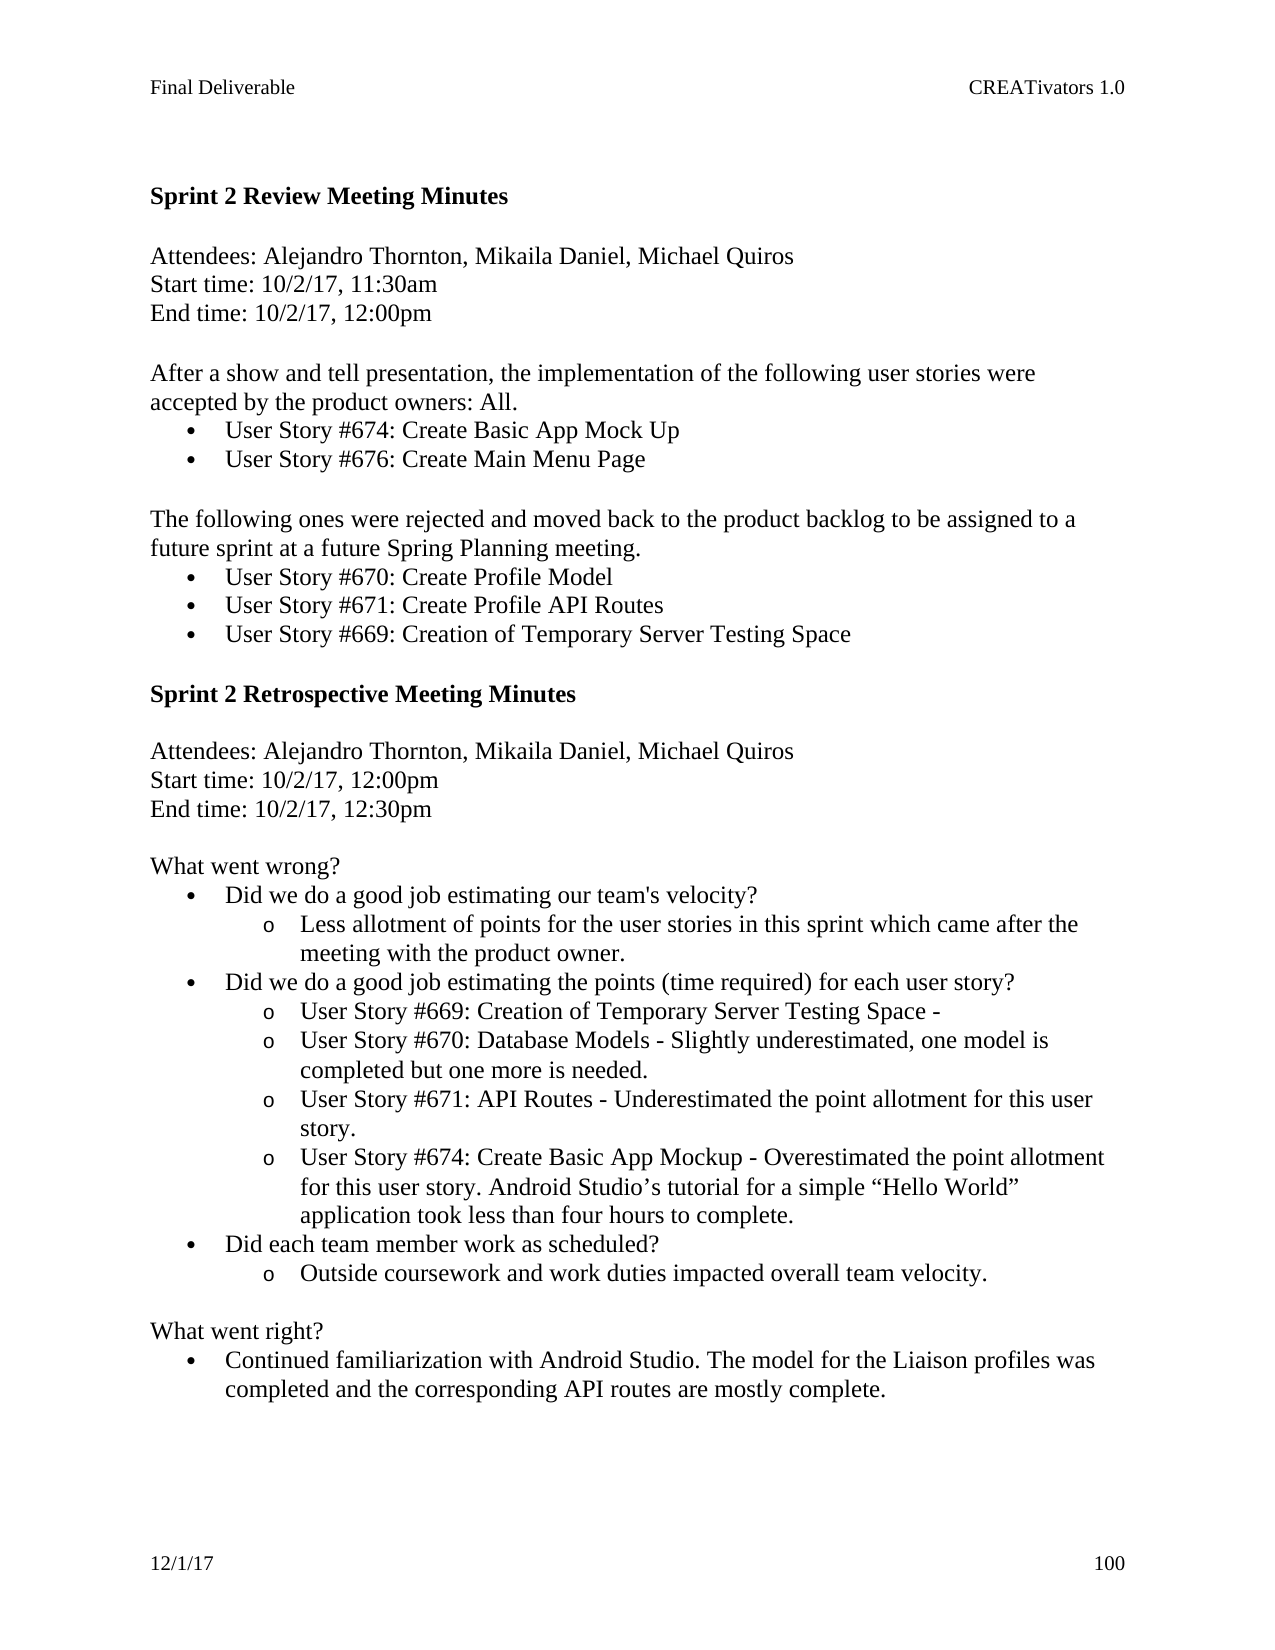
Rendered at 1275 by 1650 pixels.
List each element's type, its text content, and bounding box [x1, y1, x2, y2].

list User Story #669: Creation of Temporary Server Testing Space - [262, 996, 1125, 1026]
text What went right? [150, 1316, 1125, 1345]
text The following ones were rejected and moved back to the product backlog to be assigned to a future sprint at a future Spring Planning meeting. [150, 504, 1125, 562]
list User Story #674: Create Basic App Mockup - Overestimated the point allotment for this user story. Android Studio’s tutorial for a simple “Hello World” application took less than four hours to complete. [262, 1142, 1125, 1229]
list User Story #670: Create Profile Model [187, 562, 1125, 590]
list User Story #671: Create Profile API Routes [187, 590, 1125, 619]
list Outside coursework and work duties impacted overall team velocity. [262, 1258, 1125, 1288]
text Sprint 2 Retrospective Meeting Minutes [150, 679, 1125, 708]
list Less allotment of points for the user stories in this sprint which came after the meeting with the product owner. [262, 909, 1125, 967]
list Did each team member work as scheduled? [187, 1229, 1125, 1258]
text End time: 10/2/17, 12:00pm [150, 298, 1125, 327]
text End time: 10/2/17, 12:30pm [150, 794, 1125, 823]
list User Story #670: Database Models - Slightly underestimated, one model is completed but one more is needed. [262, 1026, 1125, 1084]
list User Story #676: Create Main Menu Page [187, 444, 1125, 473]
list User Story #674: Create Basic App Mock Up [187, 416, 1125, 444]
text What went wrong? [150, 851, 1125, 880]
list User Story #669: Creation of Temporary Server Testing Space [187, 619, 1125, 648]
list User Story #671: API Routes - Underestimated the point allotment for this user story. [262, 1084, 1125, 1142]
text Attendees: Alejandro Thornton, Mikaila Daniel, Michael Quiros [150, 241, 1125, 269]
text Start time: 10/2/17, 11:30am [150, 269, 1125, 298]
list Did we do a good job estimating the points (time required) for each user story? [187, 967, 1125, 996]
list Did we do a good job estimating our team's velocity? [187, 880, 1125, 909]
text Attendees: Alejandro Thornton, Mikaila Daniel, Michael Quiros [150, 736, 1125, 765]
text Start time: 10/2/17, 12:00pm [150, 765, 1125, 794]
list Continued familiarization with Android Studio. The model for the Liaison profiles was completed and the corresponding API routes are mostly complete. [187, 1345, 1125, 1403]
text After a show and tell presentation, the implementation of the following user stories were accepted by the product owners: All. [150, 358, 1125, 416]
subtitle Sprint 2 Review Meeting Minutes [150, 181, 1125, 210]
